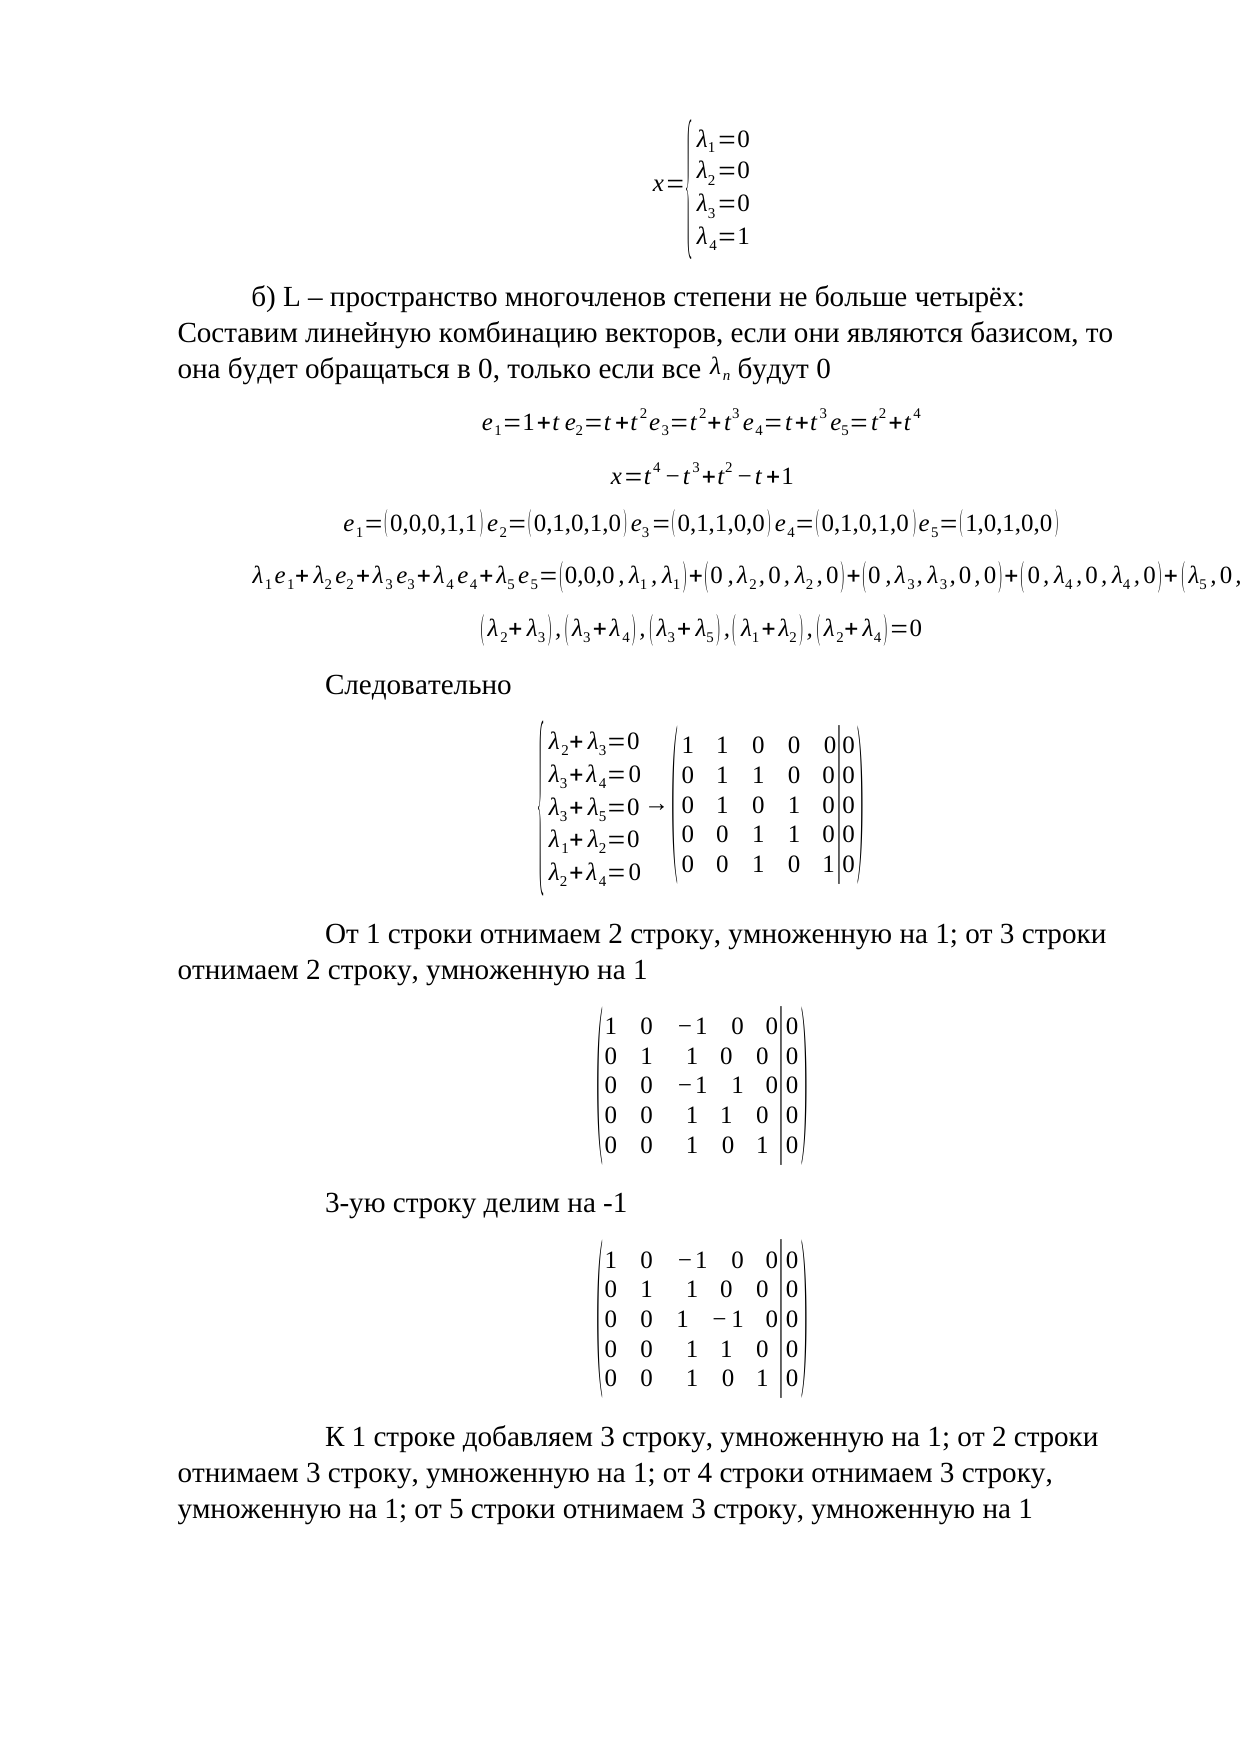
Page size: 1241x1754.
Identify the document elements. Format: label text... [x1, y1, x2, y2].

text Следовательно [177, 667, 1152, 700]
text К 1 строке добавляем 3 строку, умноженную на 1; от 2 строки отнимаем 3 строку, умноженную на 1; от 4 строки отнимаем 3 строку, умноженную на 1; от 5 строки отнимаем 3 строку, умноженную на 1 [177, 1419, 1152, 1525]
text 3-ую строку делим на -1 [177, 1186, 1152, 1219]
text б) L – пространство многочленов степени не больше четырёх: Составим линейную комбинацию векторов, если они являются базисом, то она будет обращаться в 0, только если все будут 0 [177, 279, 1152, 385]
text От 1 строки отнимаем 2 строку, умноженную на 1; от 3 строки отнимаем 2 строку, умноженную на 1 [177, 916, 1152, 986]
